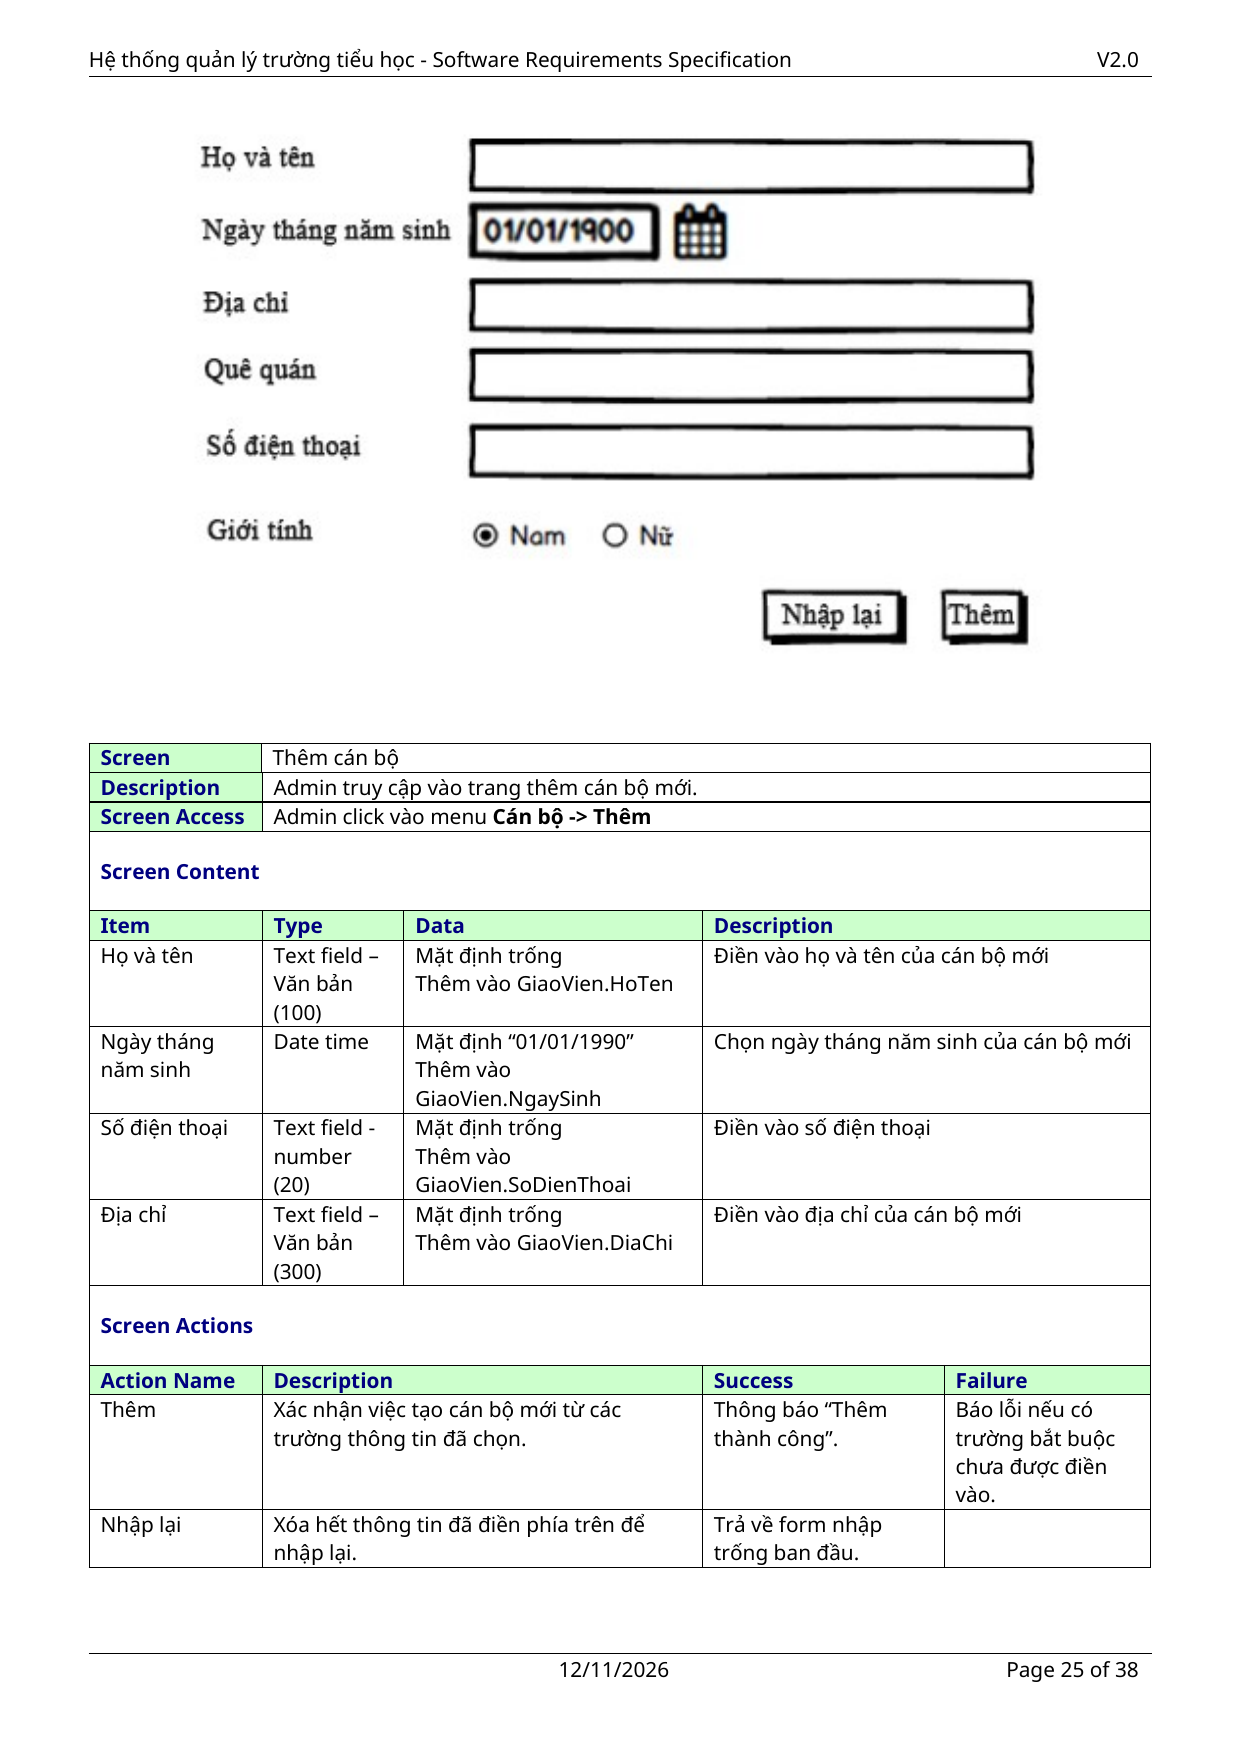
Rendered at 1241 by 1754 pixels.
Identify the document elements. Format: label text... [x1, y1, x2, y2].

table_cell Mặt định trống Thêm vào GiaoVien.SoDienThoai [404, 1114, 702, 1199]
table_cell Mặt định “01/01/1990” Thêm vào GiaoVien.NgaySinh [404, 1027, 702, 1112]
table_cell Ngày tháng năm sinh [90, 1027, 262, 1112]
table_cell Screen Content [90, 832, 1150, 910]
table_cell Data [404, 911, 702, 940]
table_cell Thêm [90, 1395, 262, 1509]
picture [133, 88, 1107, 718]
table_cell Mặt định trống Thêm vào GiaoVien.HoTen [404, 941, 702, 1026]
table_cell Failure [945, 1366, 1150, 1394]
table_cell Description [703, 911, 1150, 940]
table_cell Type [263, 911, 403, 940]
table_cell Screen Access [90, 803, 262, 831]
table_header Screen [90, 744, 261, 772]
table_cell Description [263, 1366, 702, 1394]
table_cell Text field – Văn bản (100) [263, 941, 403, 1026]
table_cell Admin click vào menu Cán bộ -> Thêm [263, 803, 1150, 831]
table_header Thêm cán bộ [262, 744, 1150, 772]
table_cell Trả về form nhập trống ban đầu. [703, 1510, 944, 1567]
table_cell Item [90, 911, 262, 940]
table_cell Text field – Văn bản (300) [263, 1200, 403, 1285]
table_cell Báo lỗi nếu có trường bắt buộc chưa được điền vào. [945, 1395, 1150, 1509]
table_cell Success [703, 1366, 944, 1394]
table_cell Admin truy cập vào trang thêm cán bộ mới. [263, 773, 1150, 801]
table_cell Nhập lại [90, 1510, 262, 1567]
table_cell Xóa hết thông tin đã điền phía trên để nhập lại. [263, 1510, 702, 1567]
table_cell [945, 1510, 1150, 1567]
table_cell Địa chỉ [90, 1200, 262, 1285]
table_cell Action Name [90, 1366, 262, 1394]
table_cell Điền vào địa chỉ của cán bộ mới [703, 1200, 1150, 1285]
table_cell Điền vào họ và tên của cán bộ mới [703, 941, 1150, 1026]
table_cell Screen Actions [90, 1286, 1150, 1365]
table_cell Số điện thoại [90, 1114, 262, 1199]
table_cell Thông báo “Thêm thành công”. [703, 1395, 944, 1509]
table_cell Điền vào số điện thoại [703, 1114, 1150, 1199]
table_cell Mặt định trống Thêm vào GiaoVien.DiaChi [404, 1200, 702, 1285]
table_cell Xác nhận việc tạo cán bộ mới từ các trường thông tin đã chọn. [263, 1395, 702, 1509]
table_cell Họ và tên [90, 941, 262, 1026]
table_cell Chọn ngày tháng năm sinh của cán bộ mới [703, 1027, 1150, 1112]
table_cell Date time [263, 1027, 403, 1112]
table_cell Description [90, 773, 262, 801]
table_cell Text field - number (20) [263, 1114, 403, 1199]
